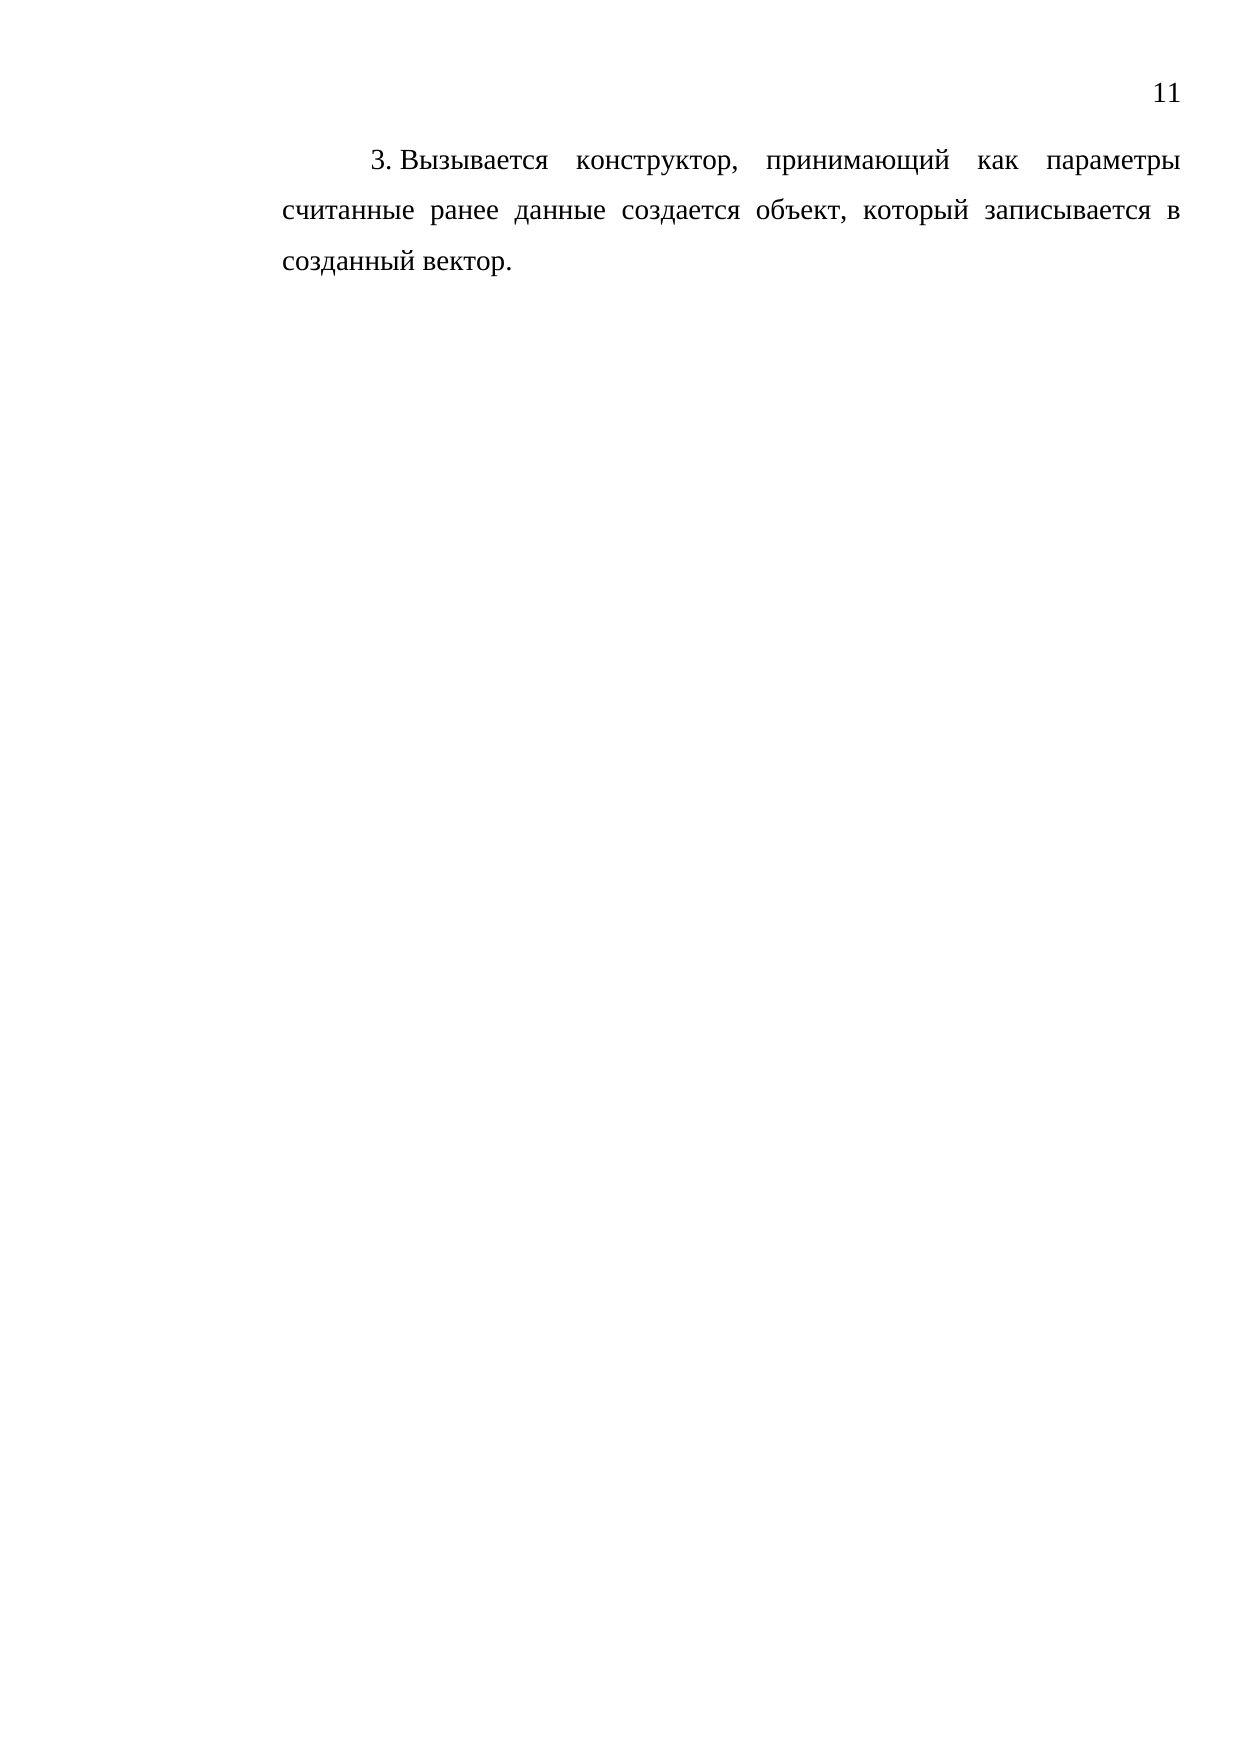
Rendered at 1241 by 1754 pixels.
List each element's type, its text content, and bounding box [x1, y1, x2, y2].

list Вызывается конструктор, принимающий как параметры считанные ранее данные создается объект, который записывается в созданный вектор. [282, 142, 1181, 276]
